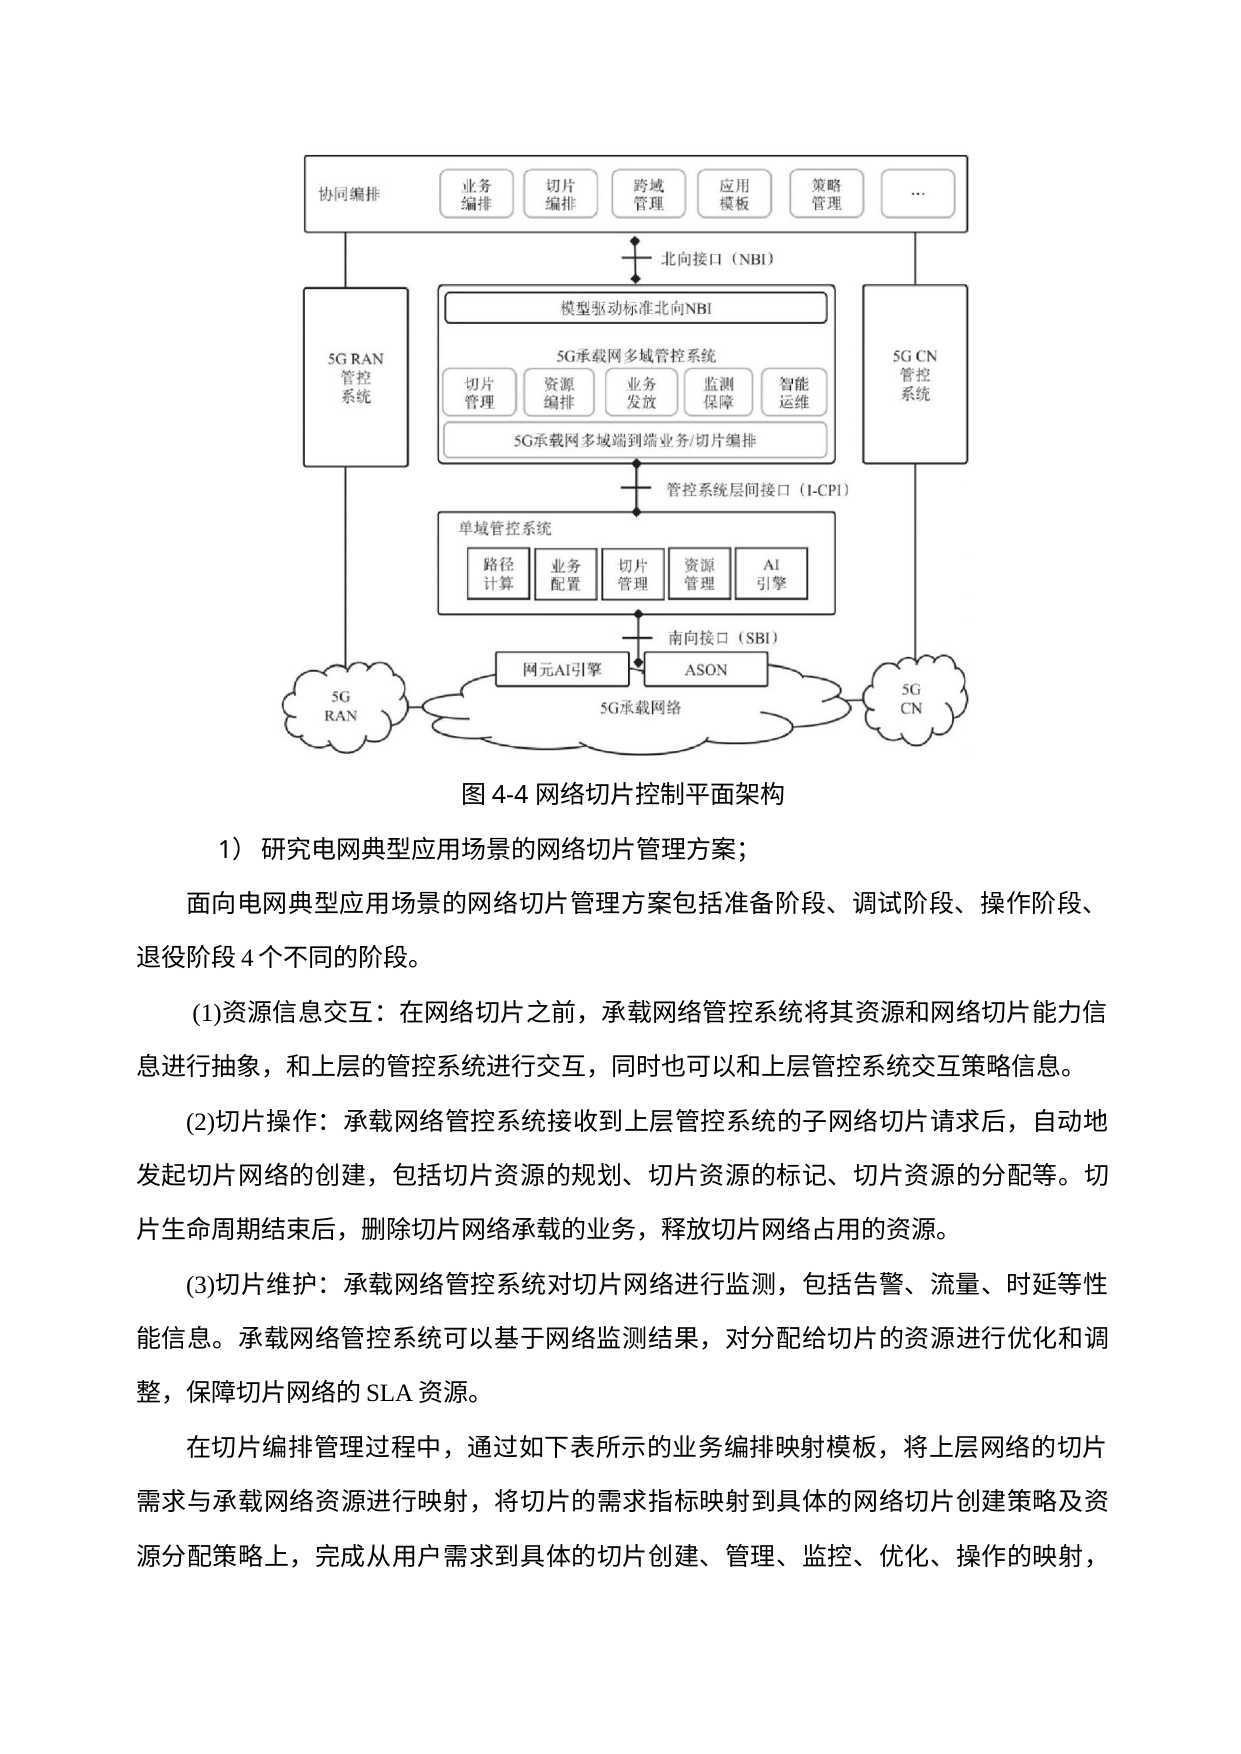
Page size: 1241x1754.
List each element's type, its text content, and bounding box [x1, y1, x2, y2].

text (2)切片操作：承载网络管控系统接收到上层管控系统的子网络切片请求后，自动地发起切片网络的创建，包括切片资源的规划、切片资源的标记、切片资源的分配等。切片生命周期结束后，删除切片网络承载的业务，释放切片网络占用的资源。 [136, 1101, 1110, 1246]
picture [276, 150, 971, 775]
text (3)切片维护：承载网络管控系统对切片网络进行监测，包括告警、流量、时延等性能信息。承载网络管控系统可以基于网络监测结果，对分配给切片的资源进行优化和调整，保障切片网络的SLA资源。 [136, 1264, 1110, 1409]
text 面向电网典型应用场景的网络切片管理方案包括准备阶段、调试阶段、操作阶段、退役阶段4个不同的阶段。 [136, 883, 1110, 974]
text 图4-4 网络切片控制平面架构 [136, 775, 1110, 811]
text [136, 1427, 1110, 1572]
list 研究电网典型应用场景的网络切片管理方案； [218, 829, 1110, 865]
text (1)资源信息交互：在网络切片之前，承载网络管控系统将其资源和网络切片能力信息进行抽象，和上层的管控系统进行交互，同时也可以和上层管控系统交互策略信息。 [136, 992, 1110, 1083]
